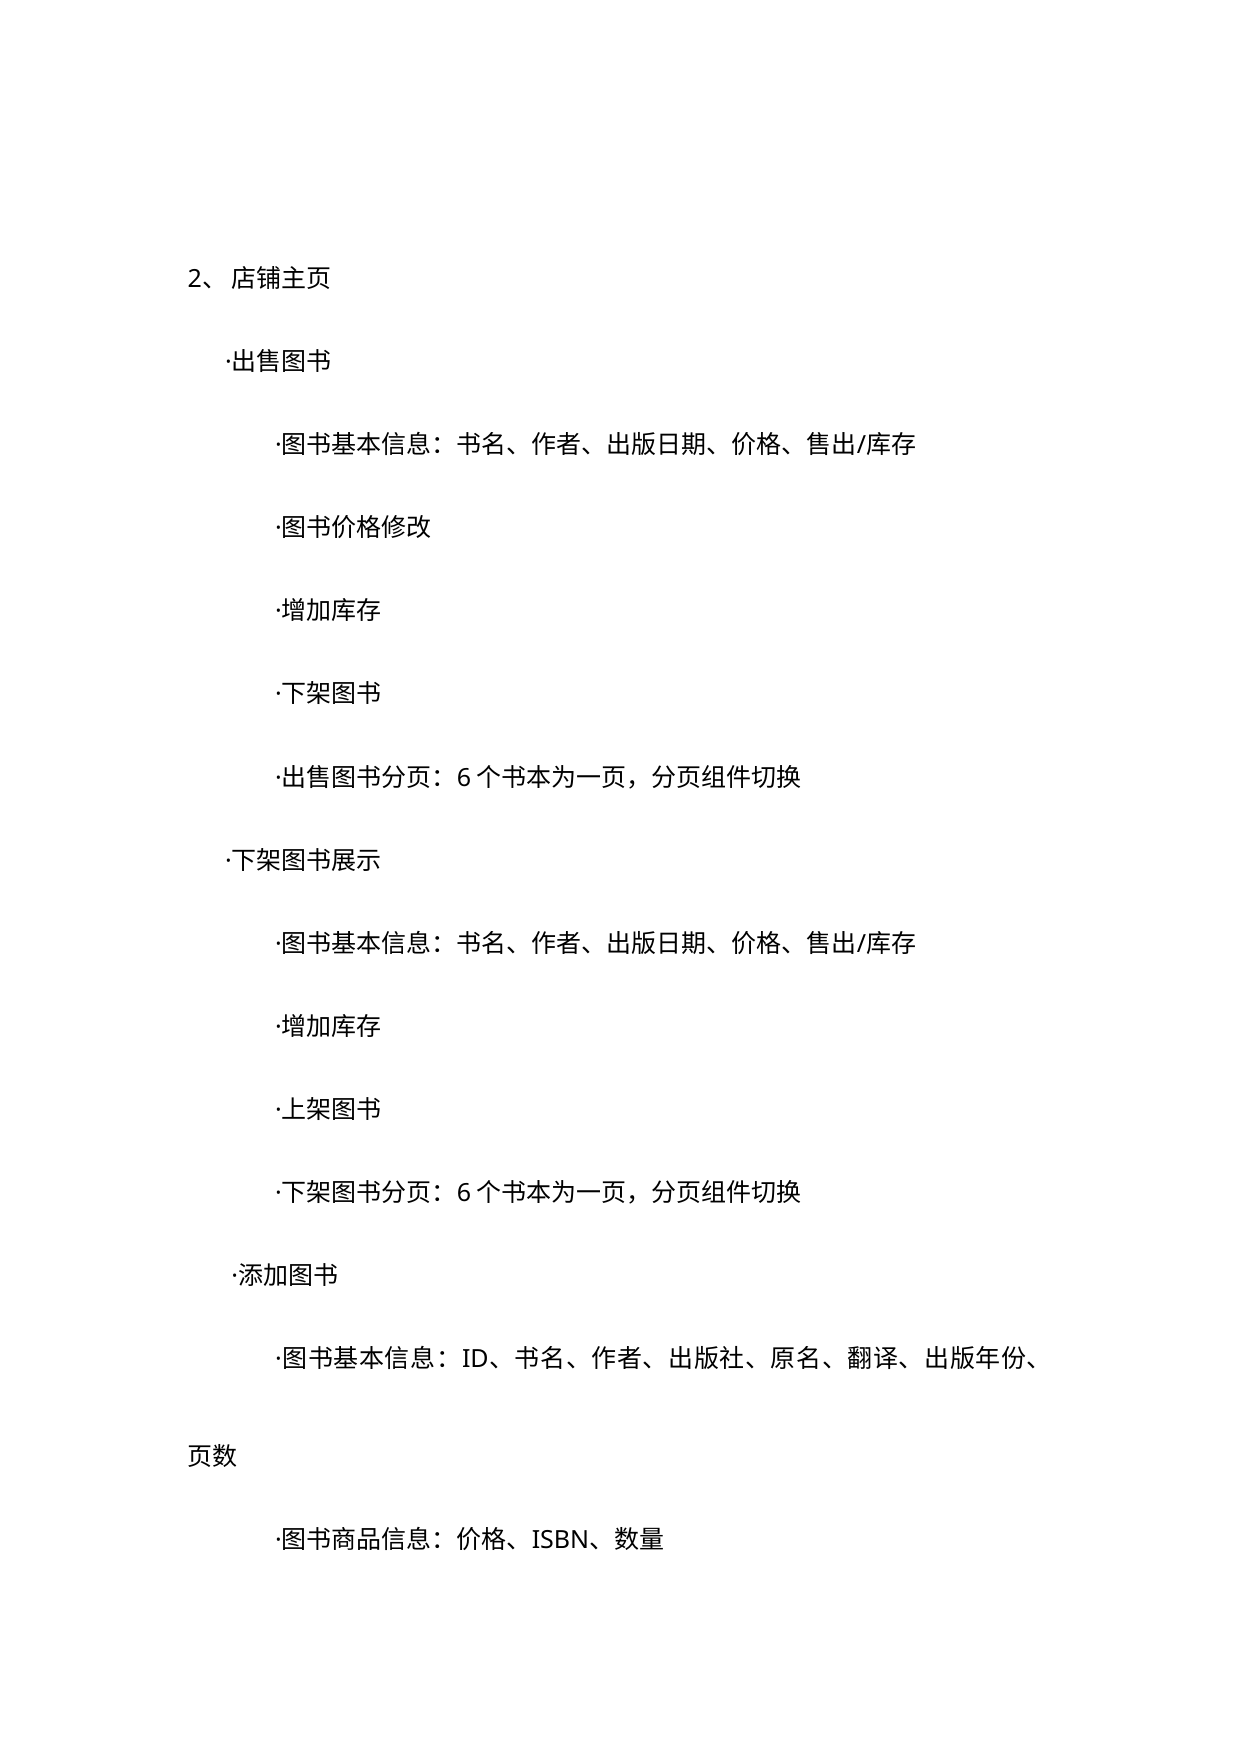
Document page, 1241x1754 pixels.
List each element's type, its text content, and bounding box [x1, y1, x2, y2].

text ·添加图书 [187, 1241, 1053, 1306]
list ·出售图书 [225, 327, 1053, 392]
list ·上架图书 [225, 1075, 1053, 1140]
list ·出售图书分页：6个书本为一页，分页组件切换 [225, 743, 1053, 808]
list ·图书基本信息：书名、作者、出版日期、价格、售出/库存 [225, 410, 1053, 475]
text ·图书商品信息：价格、ISBN、数量 [187, 1505, 1053, 1570]
list ·下架图书分页：6个书本为一页，分页组件切换 [225, 1158, 1053, 1223]
list ·图书基本信息：书名、作者、出版日期、价格、售出/库存 [225, 909, 1053, 974]
list ·增加库存 [225, 576, 1053, 641]
list ·图书价格修改 [225, 493, 1053, 558]
list ·下架图书 [225, 659, 1053, 724]
list 店铺主页 [187, 244, 1053, 309]
text ·图书基本信息：ID、书名、作者、出版社、原名、翻译、出版年份、页数 [187, 1324, 1053, 1487]
list ·增加库存 [225, 992, 1053, 1057]
list ·下架图书展示 [225, 826, 1053, 891]
